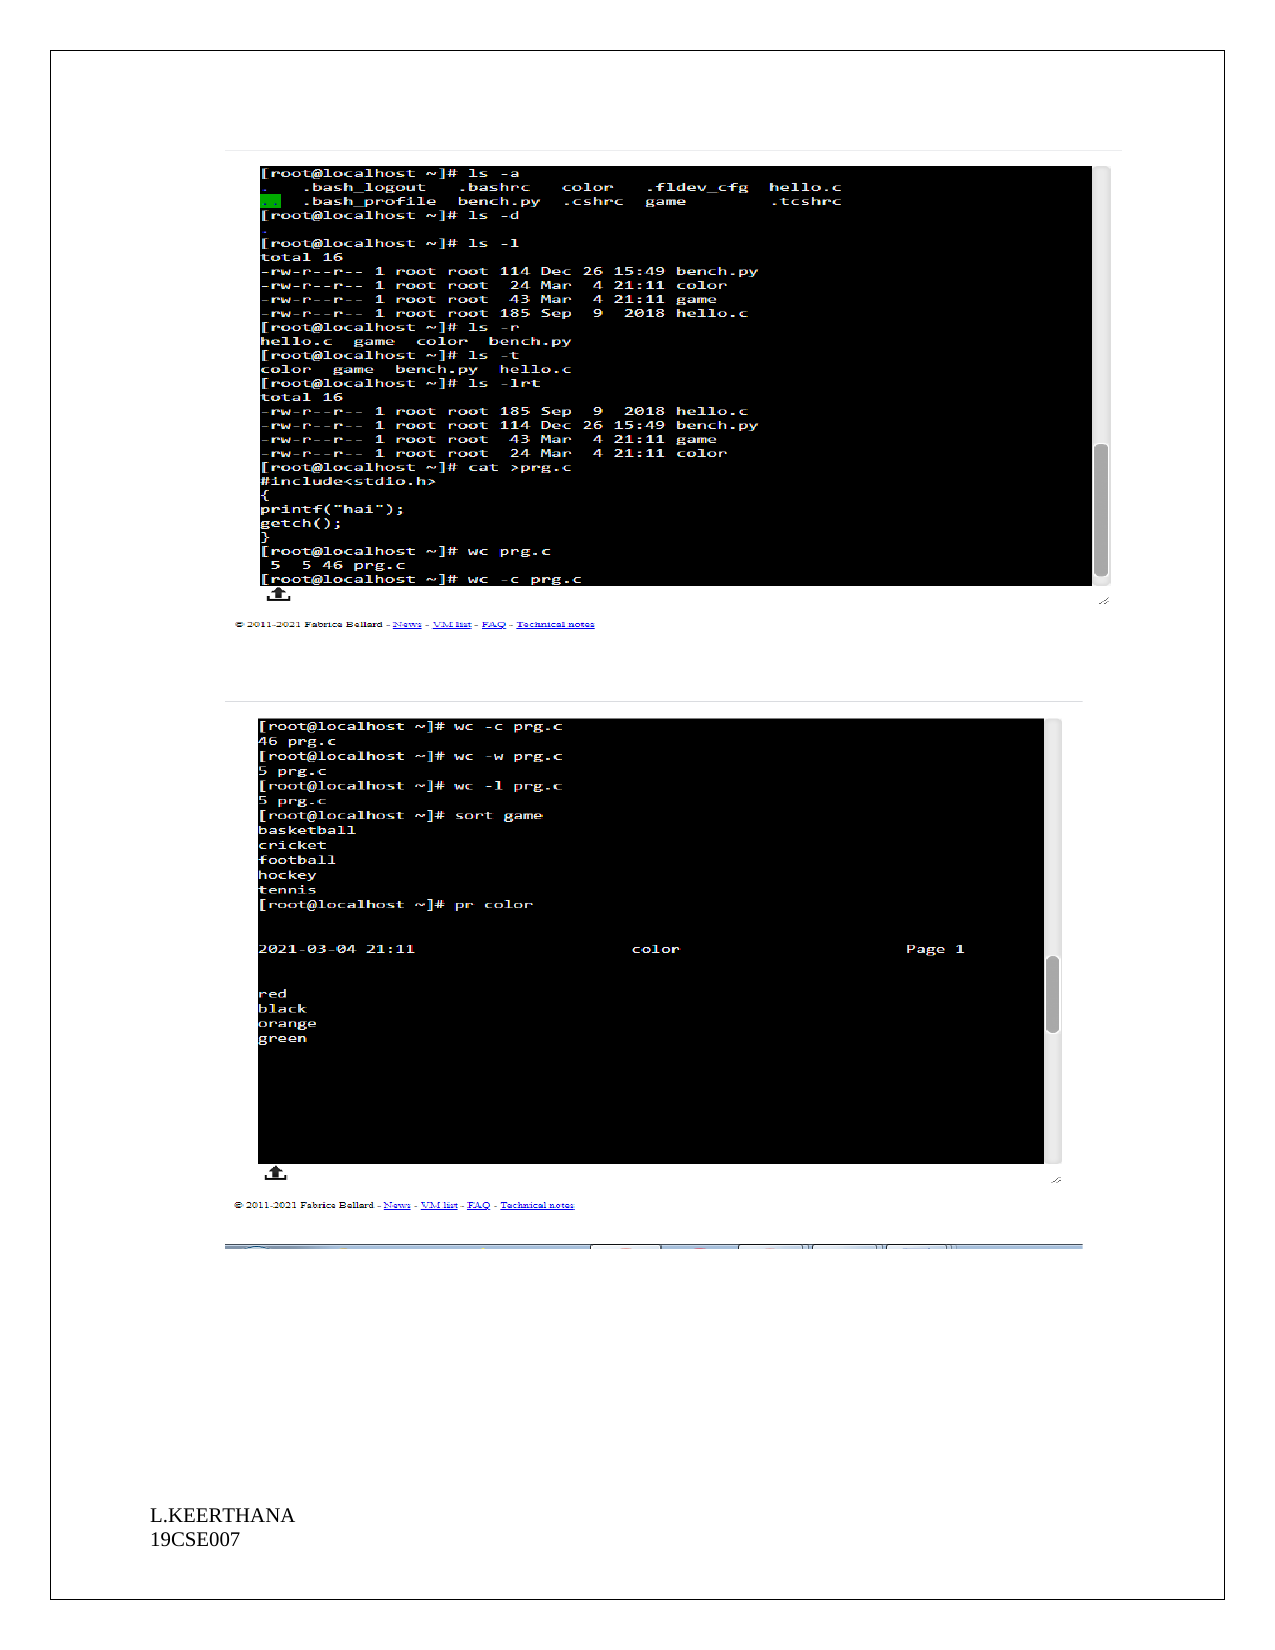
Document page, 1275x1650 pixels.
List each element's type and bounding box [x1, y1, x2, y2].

picture [225, 150, 1122, 641]
picture [225, 698, 1083, 1249]
